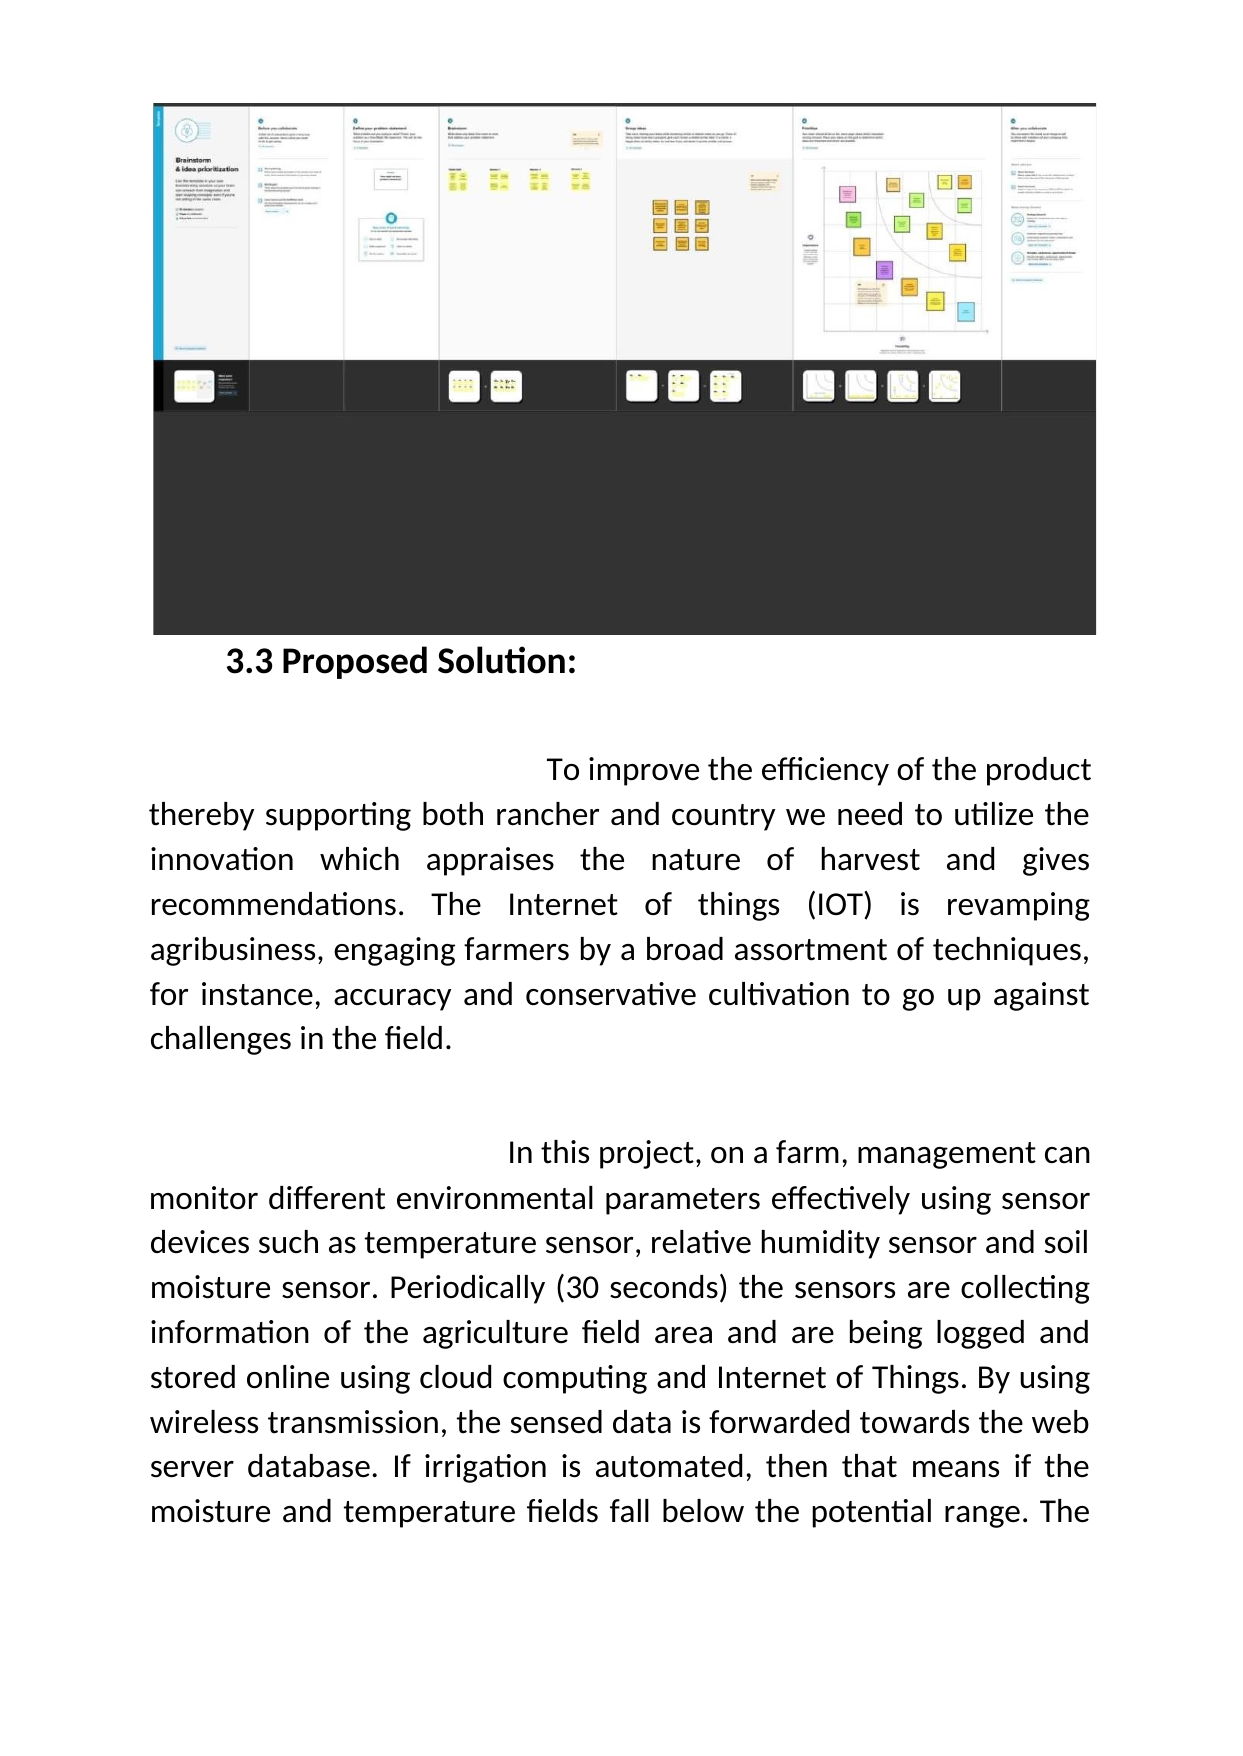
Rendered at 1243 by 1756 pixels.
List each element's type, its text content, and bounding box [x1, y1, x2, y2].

list Proposed Solution: [225, 637, 1014, 683]
text In this project, on a farm, management can [65, 1132, 1092, 1172]
picture [153, 103, 1097, 635]
text thereby supporting both rancher and country we need to utilize the innovation which appraises the nature of harvest and gives recommendations. The Internet of things (IOT) is revamping agribusiness, engaging farmers by a broad assortment of techniques, for instance, accuracy and conservative cultivation to go up against challenges in the field. [148, 793, 1091, 1058]
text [148, 1177, 1091, 1531]
text To improve the efficiency of the product [65, 748, 1092, 789]
